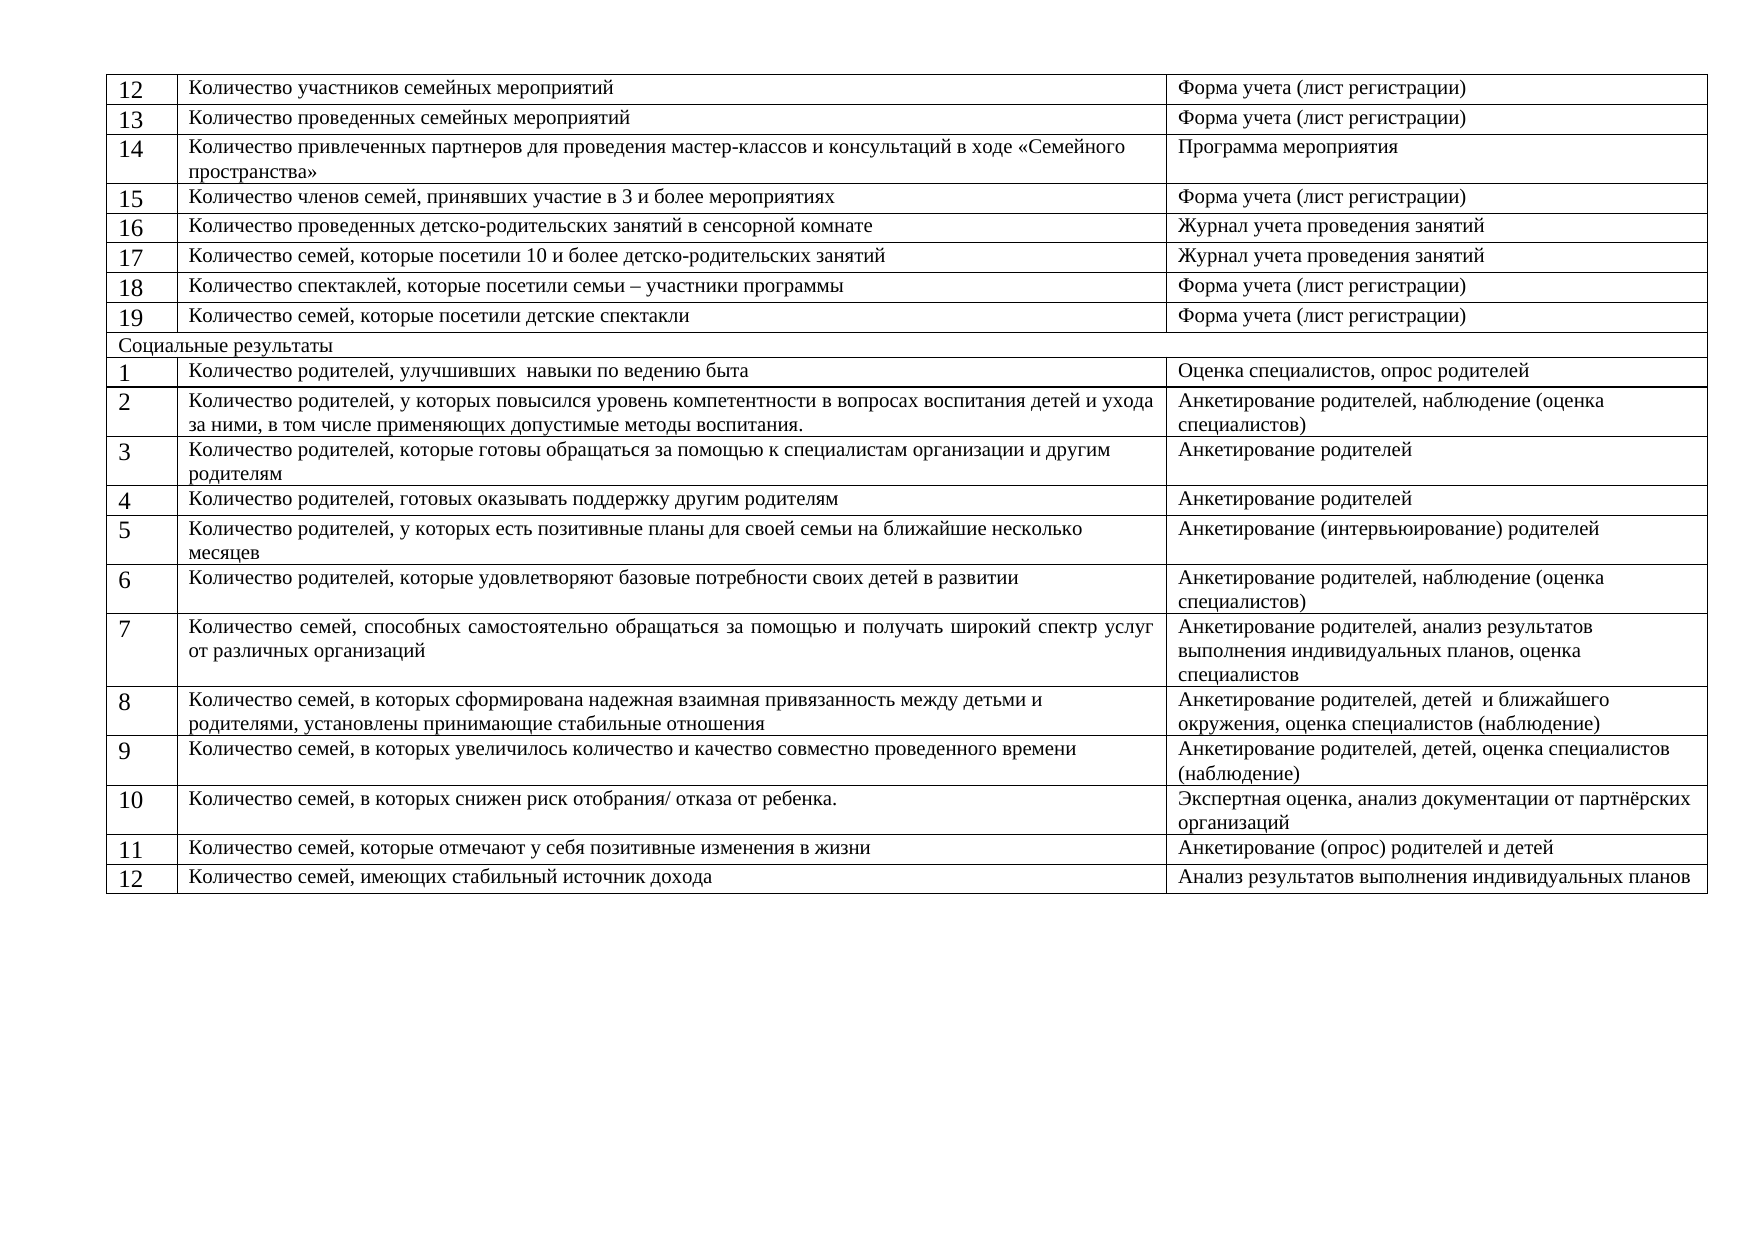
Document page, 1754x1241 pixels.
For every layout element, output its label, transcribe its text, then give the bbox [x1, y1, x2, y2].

table_cell Форма учета (лист регистрации) [1167, 273, 1707, 302]
table_cell Анкетирование (опрос) родителей и детей [1167, 835, 1707, 863]
table_cell Анкетирование родителей, наблюдение (оценка специалистов) [1167, 565, 1707, 613]
table_cell Количество проведенных детско-родительских занятий в сенсорной комнате [178, 214, 1166, 242]
table_cell Количество семей, которые посетили 10 и более детско-родительских занятий [178, 243, 1166, 272]
table_cell 1 [107, 358, 177, 386]
table_cell Анкетирование родителей, наблюдение (оценка специалистов) [1167, 388, 1707, 436]
table_cell Журнал учета проведения занятий [1167, 243, 1707, 272]
table_cell Анкетирование родителей, анализ результатов выполнения индивидуальных планов, оценка специалистов [1167, 614, 1707, 686]
table_cell 15 [107, 184, 177, 212]
table_cell Форма учета (лист регистрации) [1167, 303, 1707, 332]
table_cell 7 [107, 614, 177, 686]
table_cell Количество семей, которые отмечают у себя позитивные изменения в жизни [178, 835, 1166, 863]
table_cell Количество родителей, которые удовлетворяют базовые потребности своих детей в развитии [178, 565, 1166, 613]
table_cell Программа мероприятия [1167, 135, 1707, 183]
table_cell Анкетирование родителей, детей и ближайшего окружения, оценка специалистов (наблюдение) [1167, 687, 1707, 735]
table_cell 6 [107, 565, 177, 613]
table_cell Количество семей, в которых увеличилось количество и качество совместно проведенного времени [178, 736, 1166, 784]
table_cell Социальные результаты [107, 333, 1707, 357]
table_cell Количество родителей, которые готовы обращаться за помощью к специалистам организации и другим родителям [178, 437, 1166, 485]
table_cell Количество проведенных семейных мероприятий [178, 105, 1166, 133]
table_cell Количество родителей, у которых есть позитивные планы для своей семьи на ближайшие несколько месяцев [178, 516, 1166, 564]
table_cell 12 [107, 865, 177, 893]
table_cell Количество членов семей, принявших участие в 3 и более мероприятиях [178, 184, 1166, 212]
table_cell Форма учета (лист регистрации) [1167, 184, 1707, 212]
table_cell Анкетирование родителей [1167, 486, 1707, 514]
table_cell 3 [107, 437, 177, 485]
table_cell 18 [107, 273, 177, 302]
table_cell Оценка специалистов, опрос родителей [1167, 358, 1707, 386]
table_cell 12 [107, 75, 177, 104]
table_cell 10 [107, 786, 177, 834]
table_cell Количество семей, имеющих стабильный источник дохода [178, 865, 1166, 893]
table_cell 19 [107, 303, 177, 332]
table_cell Количество семей, способных самостоятельно обращаться за помощью и получать широкий спектр услуг от различных организаций [178, 614, 1166, 686]
table_cell 9 [107, 736, 177, 784]
table_cell 4 [107, 486, 177, 514]
table_cell Экспертная оценка, анализ документации от партнёрских организаций [1167, 786, 1707, 834]
table_cell 2 [107, 388, 177, 436]
table_cell Форма учета (лист регистрации) [1167, 75, 1707, 104]
table_cell Количество семей, в которых снижен риск отобрания/ отказа от ребенка. [178, 786, 1166, 834]
table_cell Анкетирование (интервьюирование) родителей [1167, 516, 1707, 564]
table_cell Анкетирование родителей [1167, 437, 1707, 485]
table_cell Количество семей, в которых сформирована надежная взаимная привязанность между детьми и родителями, установлены принимающие стабильные отношения [178, 687, 1166, 735]
table_cell Анализ результатов выполнения индивидуальных планов [1167, 865, 1707, 893]
table_cell Журнал учета проведения занятий [1167, 214, 1707, 242]
table_cell Количество спектаклей, которые посетили семьи – участники программы [178, 273, 1166, 302]
table_cell Количество родителей, у которых повысился уровень компетентности в вопросах воспитания детей и ухода за ними, в том числе применяющих допустимые методы воспитания. [178, 388, 1166, 436]
table_cell Количество семей, которые посетили детские спектакли [178, 303, 1166, 332]
table_cell Форма учета (лист регистрации) [1167, 105, 1707, 133]
table_cell Количество участников семейных мероприятий [178, 75, 1166, 104]
table_cell 11 [107, 835, 177, 863]
table_cell 13 [107, 105, 177, 133]
table_cell 17 [107, 243, 177, 272]
table_cell Количество родителей, готовых оказывать поддержку другим родителям [178, 486, 1166, 514]
table_cell 16 [107, 214, 177, 242]
table_cell Количество родителей, улучшивших навыки по ведению быта [178, 358, 1166, 386]
table_cell 14 [107, 135, 177, 183]
table_cell Анкетирование родителей, детей, оценка специалистов (наблюдение) [1167, 736, 1707, 784]
table_cell 8 [107, 687, 177, 735]
table_cell Количество привлеченных партнеров для проведения мастер-классов и консультаций в ходе «Семейного пространства» [178, 135, 1166, 183]
table_cell 5 [107, 516, 177, 564]
